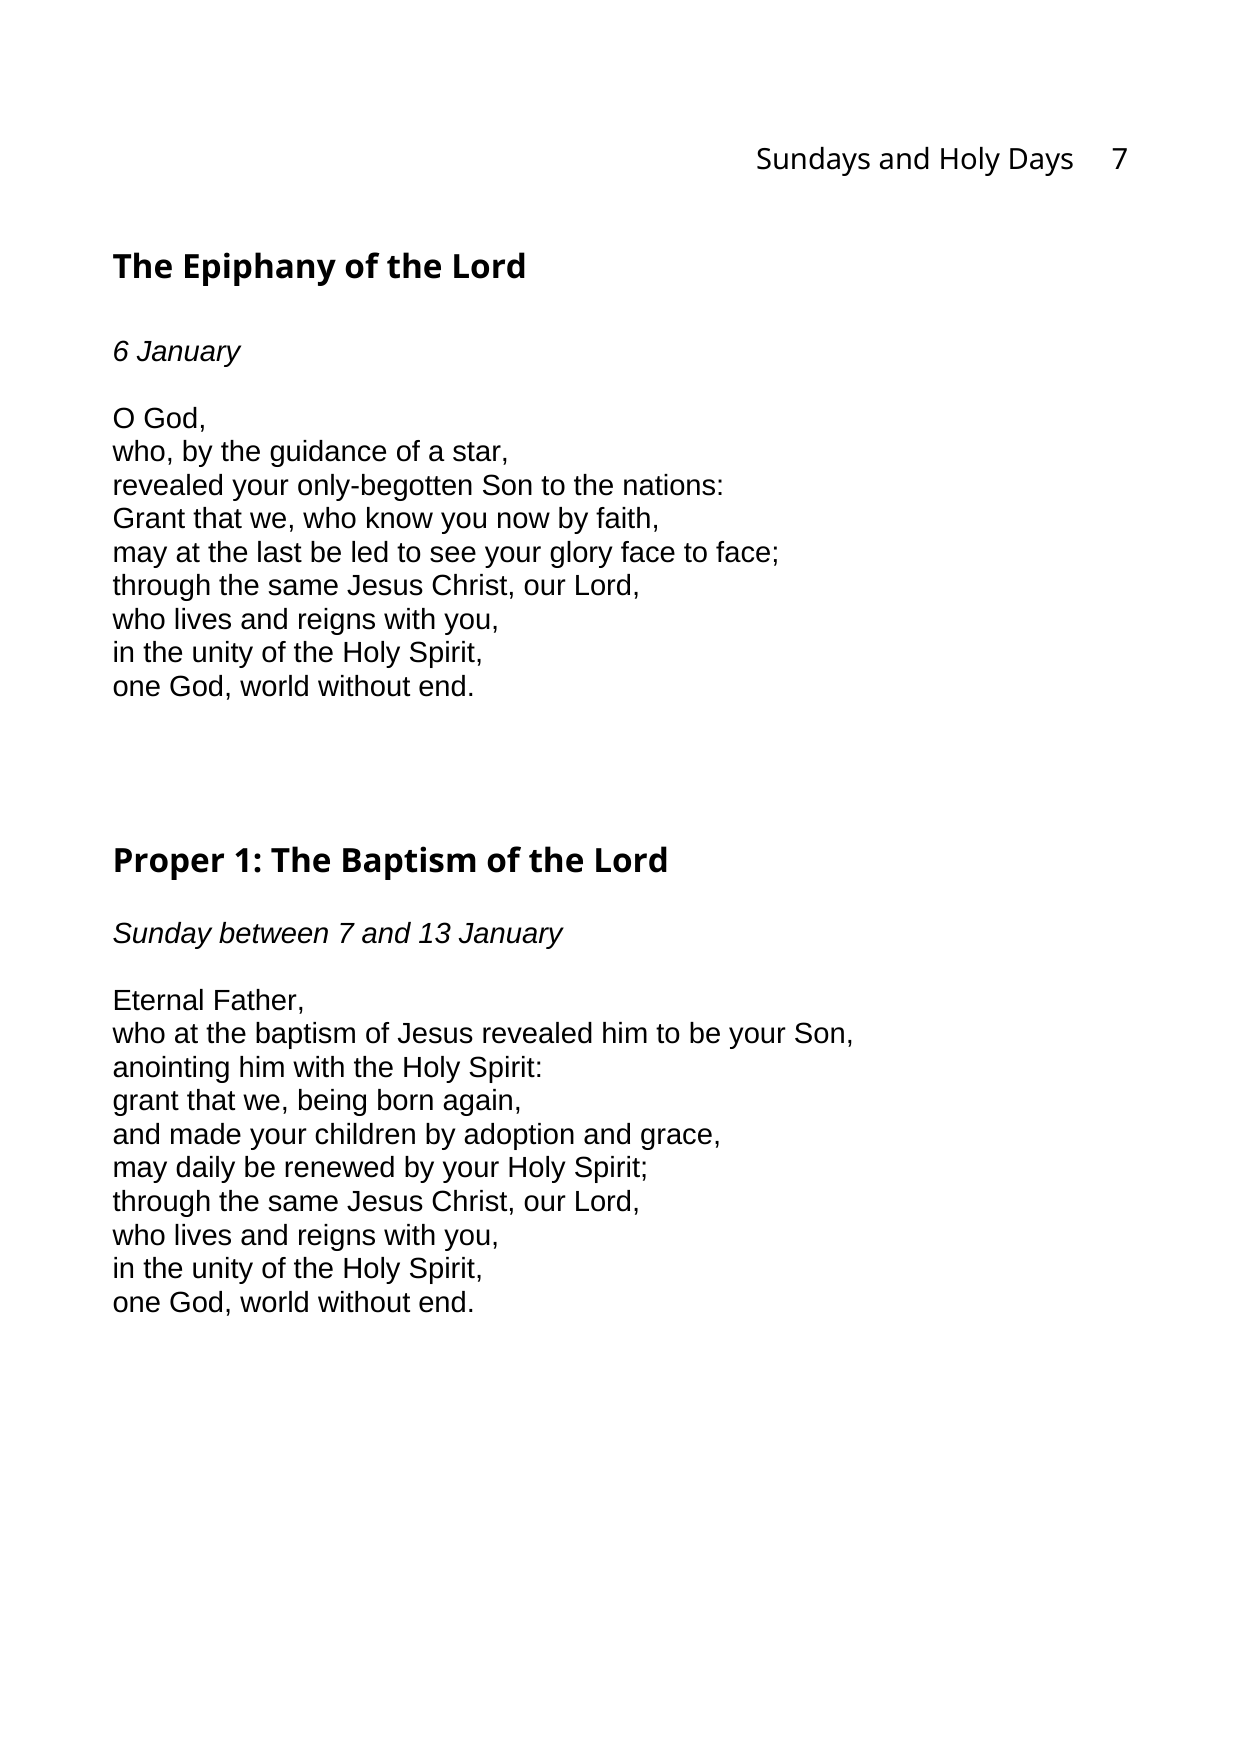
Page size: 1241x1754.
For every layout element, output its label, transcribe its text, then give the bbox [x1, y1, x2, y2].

text who lives and reigns with you, [112, 1217, 1128, 1251]
text revealed your only-begotten Son to the nations: [112, 468, 1128, 501]
text who at the baptism of Jesus revealed him to be your Son, [112, 1016, 1128, 1050]
text Eternal Father, [112, 983, 1128, 1016]
text The Epiphany of the Lord [112, 243, 1128, 288]
text grant that we, being born again, [112, 1083, 1128, 1117]
text who lives and reigns with you, [112, 602, 1128, 635]
text who, by the guidance of a star, [112, 434, 1128, 468]
text through the same Jesus Christ, our Lord, [112, 568, 1128, 602]
text one God, world without end.Sundays and Holy Days between Epiphany and Lent [112, 1284, 1128, 1318]
text in the unity of the Holy Spirit, [112, 635, 1128, 669]
text 6 January [112, 333, 1128, 367]
text through the same Jesus Christ, our Lord, [112, 1184, 1128, 1217]
text O God, [112, 401, 1128, 434]
text one God, world without end. [112, 669, 1128, 702]
text anointing him with the Holy Spirit: [112, 1050, 1128, 1083]
text may daily be renewed by your Holy Spirit; [112, 1150, 1128, 1184]
text Proper 1: The Baptism of the Lord [112, 837, 1128, 882]
text and made your children by adoption and grace, [112, 1117, 1128, 1150]
text may at the last be led to see your glory face to face; [112, 535, 1128, 568]
text Sunday between 7 and 13 January [112, 916, 1128, 949]
text in the unity of the Holy Spirit, [112, 1251, 1128, 1284]
text Grant that we, who know you now by faith, [112, 501, 1128, 535]
